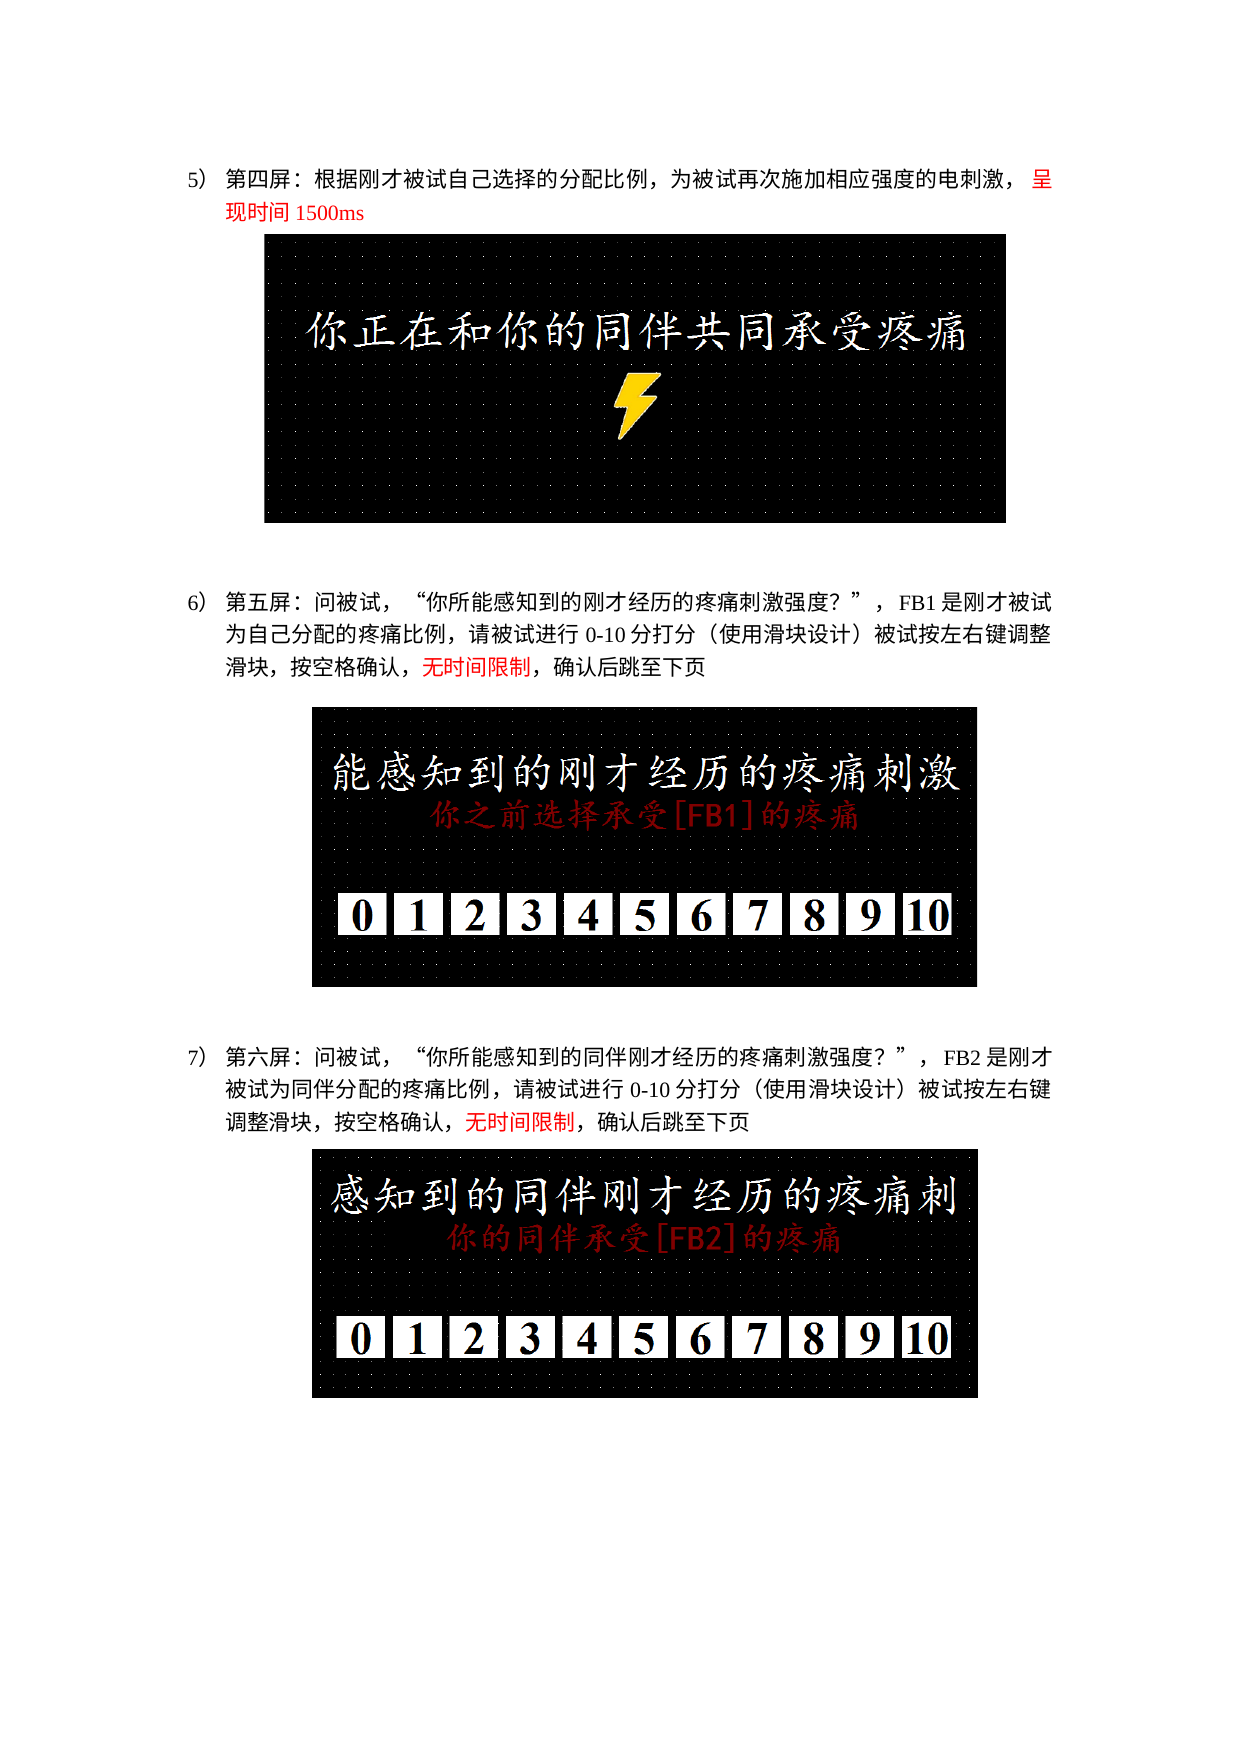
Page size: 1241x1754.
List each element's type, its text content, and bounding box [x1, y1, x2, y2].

list 第五屏：问被试，“你所能感知到的刚才经历的疼痛刺激强度？”，FB1是刚才被试为自己分配的疼痛比例，请被试进行0-10分打分（使用滑块设计）被试按左右键调整滑块，按空格确认，无时间限制，确认后跳至下页 [187, 584, 1053, 682]
list 第四屏：根据刚才被试自己选择的分配比例，为被试再次施加相应强度的电刺激，呈现时间1500ms [187, 162, 1053, 227]
picture [264, 234, 1006, 523]
picture [312, 1149, 978, 1398]
list 第六屏：问被试，“你所能感知到的同伴刚才经历的疼痛刺激强度？”，FB2是刚才被试为同伴分配的疼痛比例，请被试进行0-10分打分（使用滑块设计）被试按左右键调整滑块，按空格确认，无时间限制，确认后跳至下页 [187, 1039, 1053, 1137]
picture [312, 707, 978, 987]
